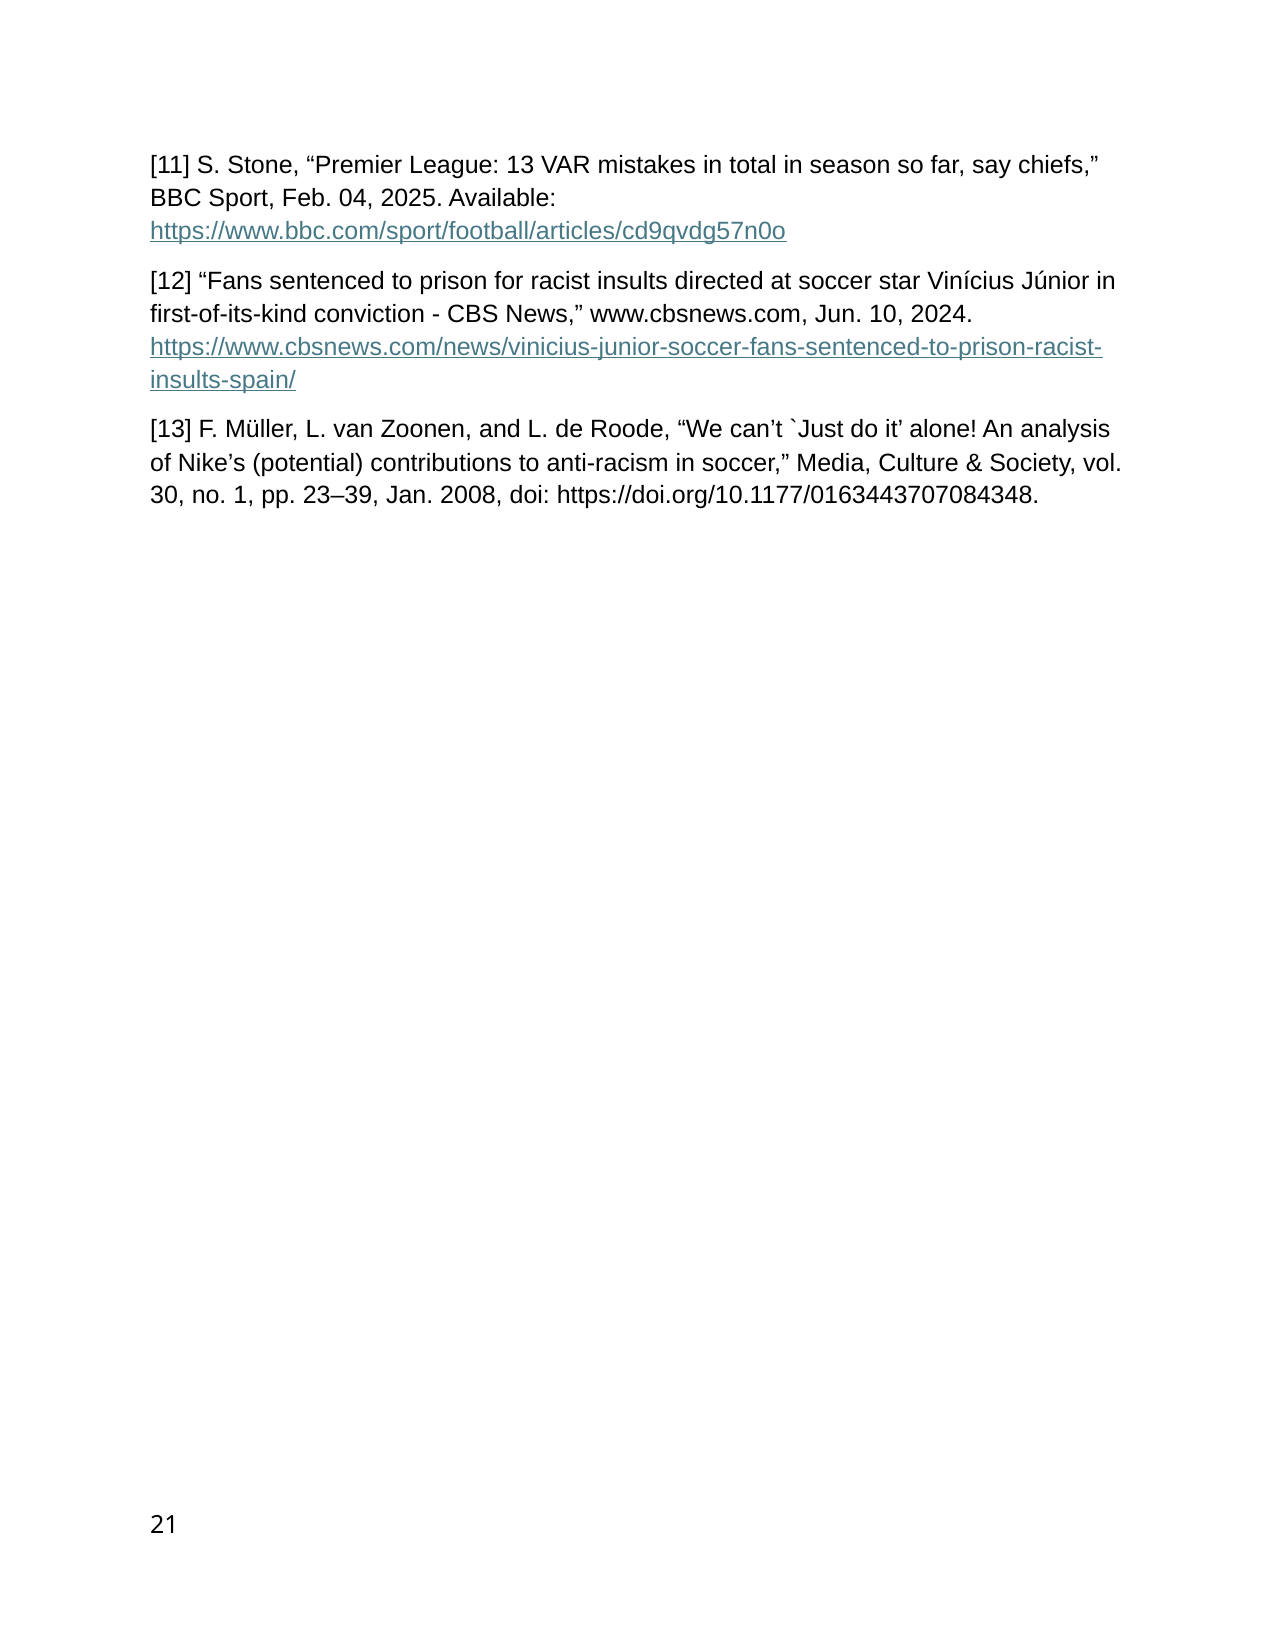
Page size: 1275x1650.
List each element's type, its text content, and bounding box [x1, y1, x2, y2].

text [11] S. Stone, “Premier League: 13 VAR mistakes in total in season so far, say chiefs,” BBC Sport, Feb. 04, 2025. Available: https://www.bbc.com/sport/football/articles/cd9qvdg57n0o [150, 150, 1125, 245]
text [13] F. Müller, L. van Zoonen, and L. de Roode, “We can’t `Just do it’ alone! An analysis of Nike’s (potential) contributions to anti-racism in soccer,” Media, Culture & Society, vol. 30, no. 1, pp. 23–39, Jan. 2008, doi: https://doi.org/10.1177/0163443707084348. [150, 414, 1125, 509]
text [12] “Fans sentenced to prison for racist insults directed at soccer star Vinícius Júnior in first-of-its-kind conviction - CBS News,” www.cbsnews.com, Jun. 10, 2024. https://www.cbsnews.com/news/vinicius-junior-soccer-fans-sentenced-to-prison-racist-insults-spain/ [150, 266, 1125, 393]
